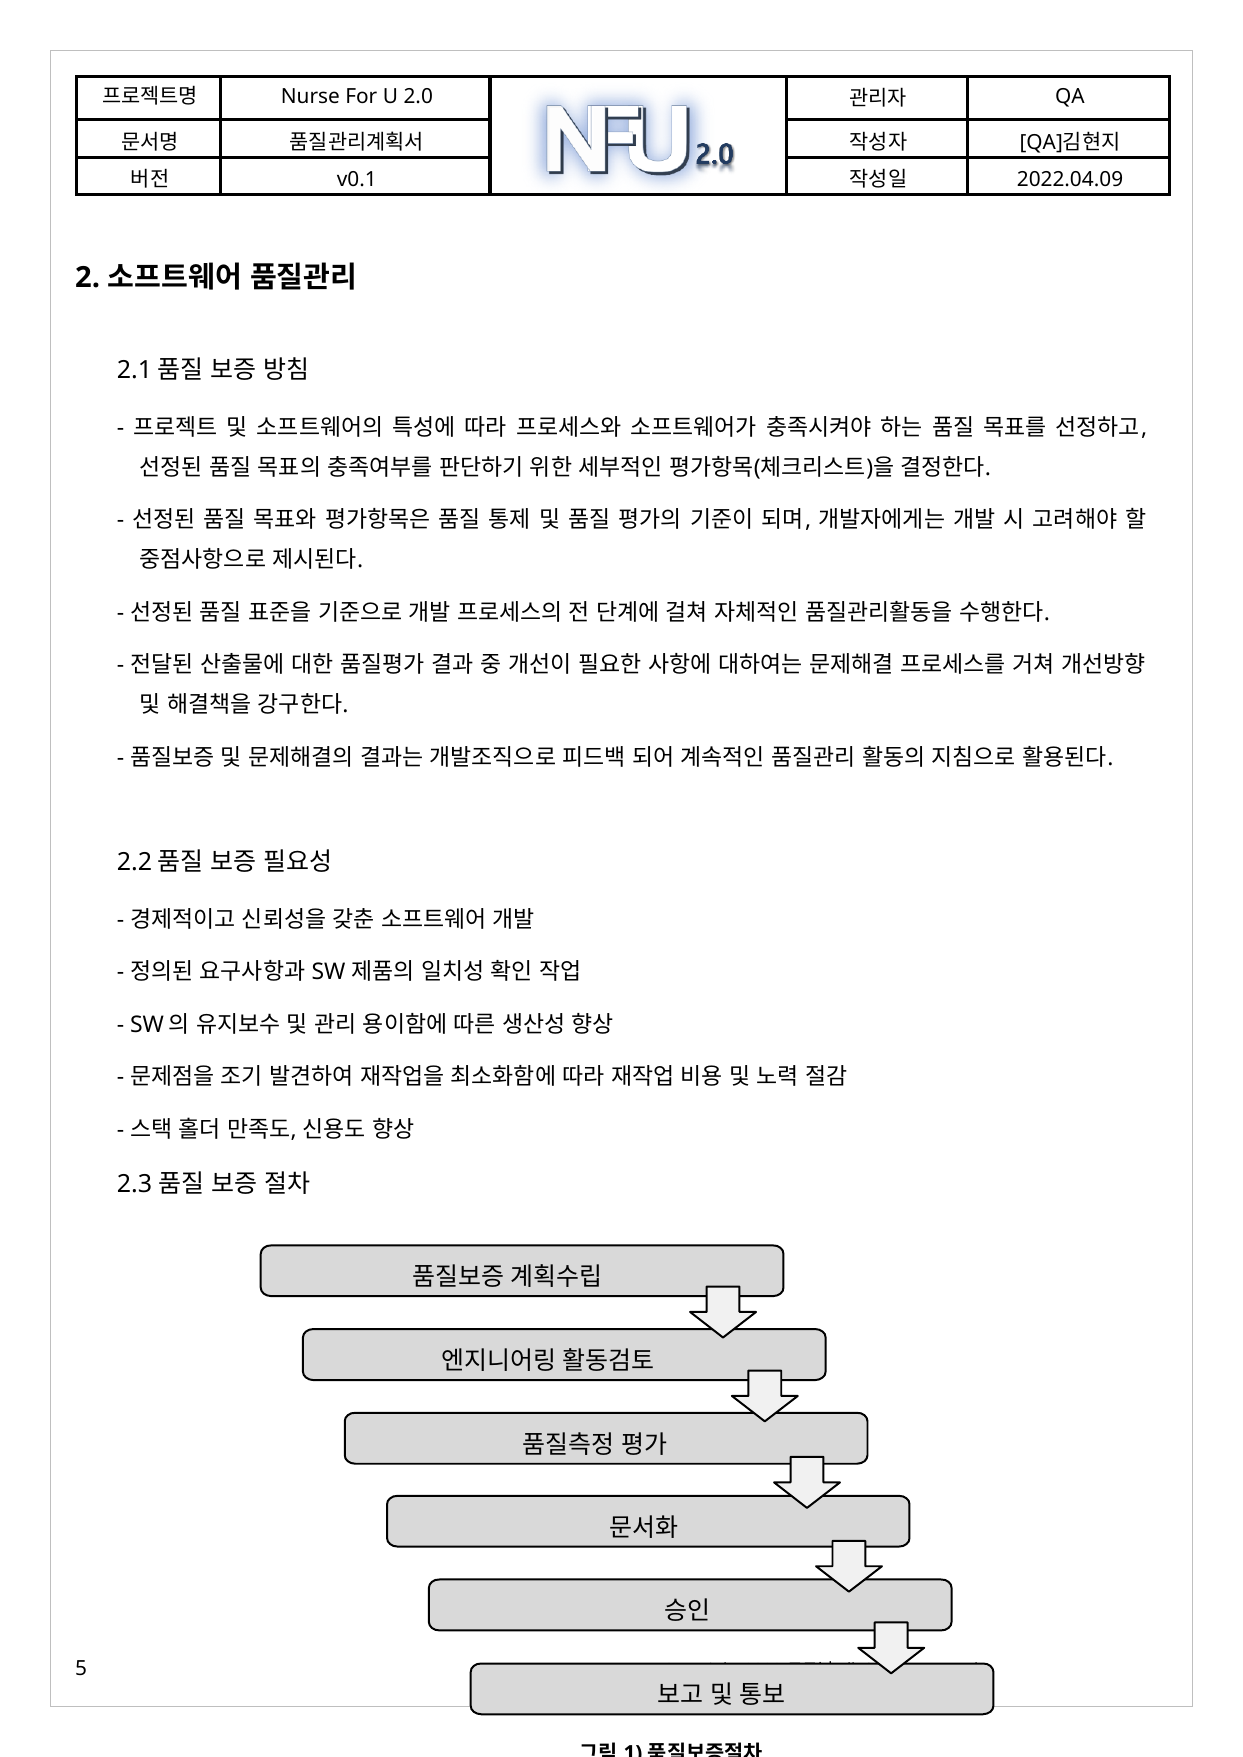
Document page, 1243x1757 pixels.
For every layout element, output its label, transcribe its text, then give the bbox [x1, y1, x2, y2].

text - SW의 유지보수 및 관리 용이함에 따른 생산성 향상 [117, 1006, 1147, 1039]
picture [521, 82, 755, 193]
text - 문제점을 조기 발견하여 재작업을 최소화함에 따라 재작업 비용 및 노력 절감 [117, 1058, 1147, 1091]
text 2.3 품질 보증 절차 [117, 1163, 1147, 1199]
text - 경제적이고 신뢰성을 갖춘 소프트웨어 개발 [117, 901, 1147, 934]
text - 스택 홀더 만족도, 신용도 향상 [117, 1111, 1147, 1144]
text - 품질보증 및 문제해결의 결과는 개발조직으로 피드백 되어 계속적인 품질관리 활동의 지침으로 활용된다. [117, 738, 1147, 772]
text - 선정된 품질 목표와 평가항목은 품질 통제 및 품질 평가의 기준이 되며, 개발자에게는 개발 시 고려해야 할 중점사항으로 제시된다. [117, 501, 1147, 574]
text 2.2품질 보증 필요성 [117, 841, 1147, 877]
text - 프로젝트 및 소프트웨어의 특성에 따라 프로세스와 소프트웨어가 충족시켜야 하는 품질 목표를 선정하고, 선정된 품질 목표의 충족여부를 판단하기 위한 세부적인 평가항목(체크리스트)을 결정한다. [117, 409, 1147, 482]
text - 전달된 산출물에 대한 품질평가 결과 중 개선이 필요한 사항에 대하여는 문제해결 프로세스를 거쳐 개선방향 및 해결책을 강구한다. [117, 646, 1147, 719]
text 2.1품질 보증 방침 [117, 349, 1147, 385]
text - 정의된 요구사항과 SW 제품의 일치성 확인 작업 [117, 953, 1147, 986]
text 2. 소프트웨어 품질관리 [75, 253, 1168, 296]
picture [521, 196, 755, 203]
text - 선정된 품질 표준을 기준으로 개발 프로세스의 전 단계에 걸쳐 자체적인 품질관리활동을 수행한다. [117, 593, 1147, 627]
